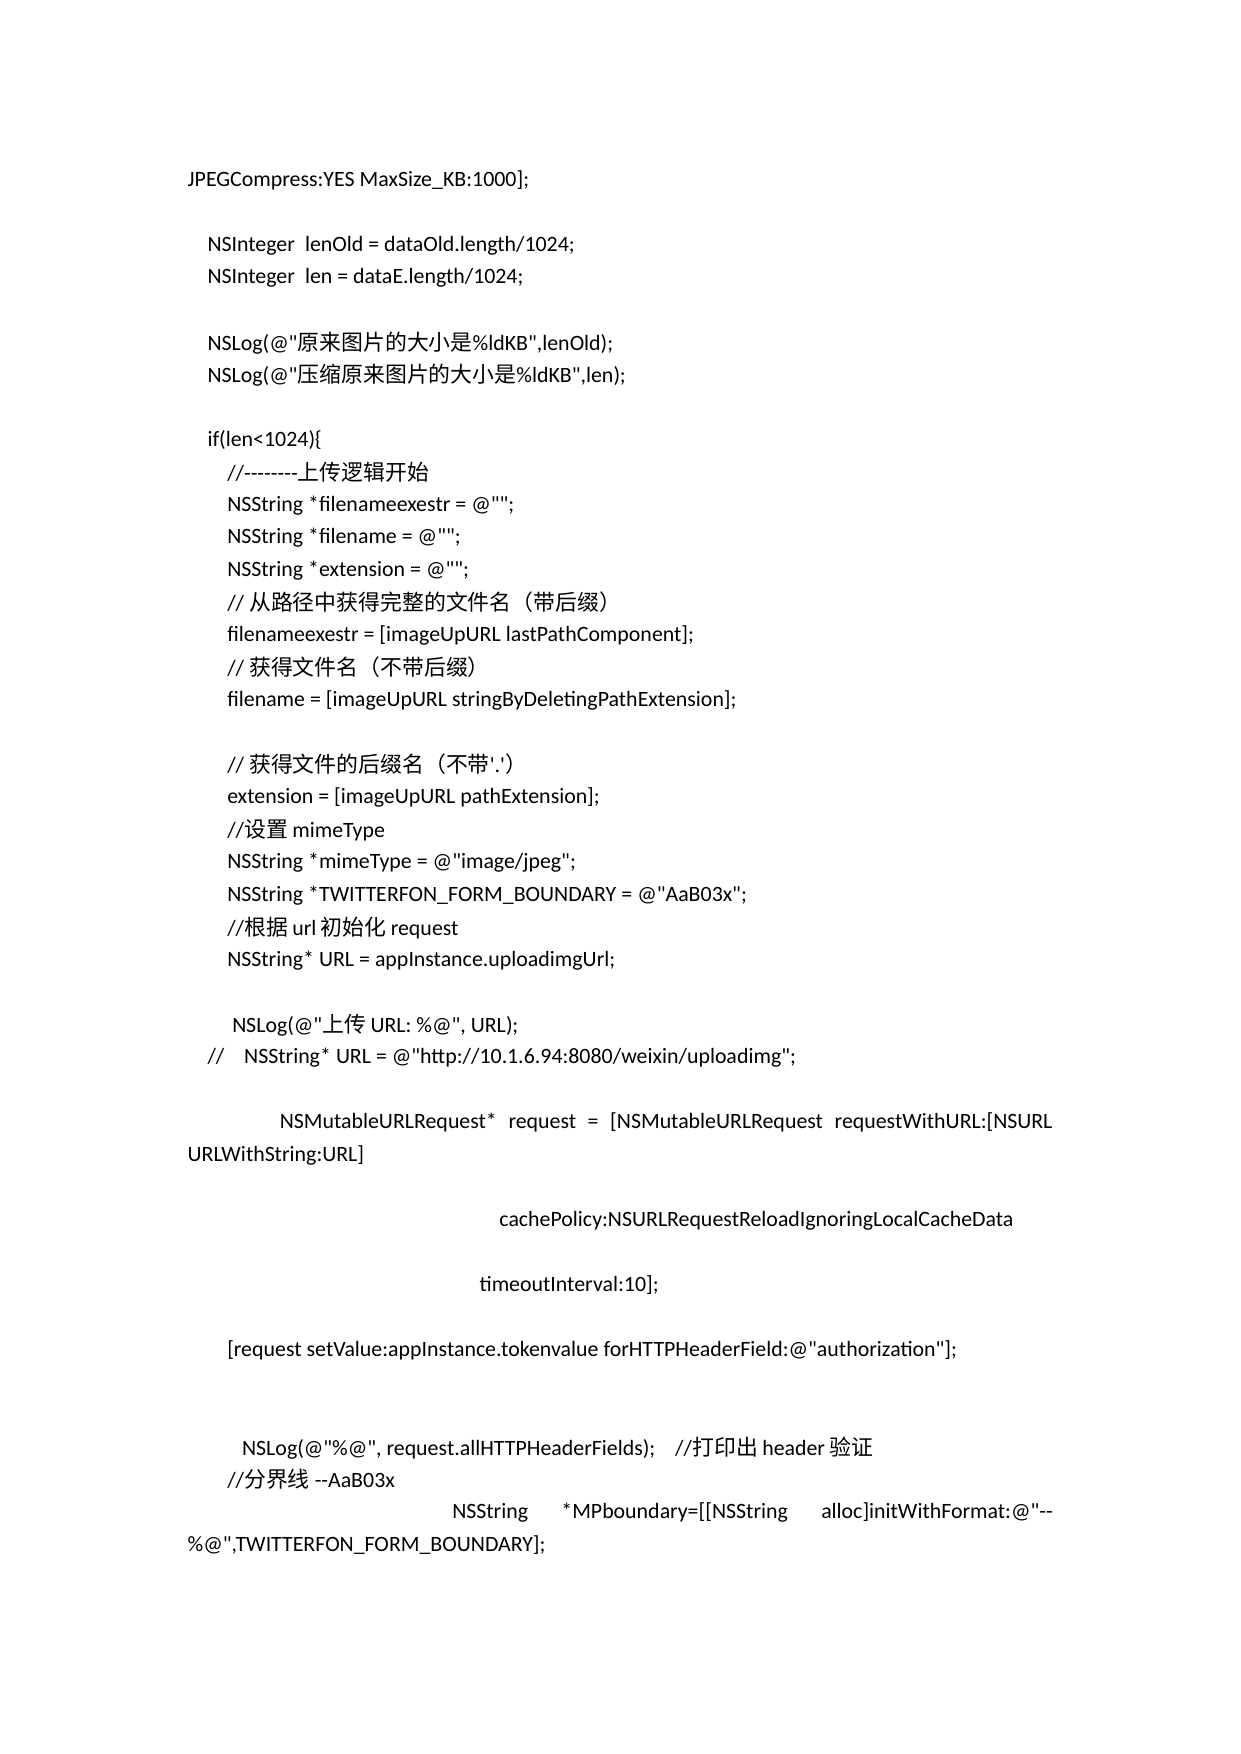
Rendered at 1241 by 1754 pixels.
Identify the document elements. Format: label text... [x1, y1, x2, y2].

text if(len<1024){ [187, 422, 1053, 454]
text NSLog(@"原来图片的大小是%ldKB",lenOld); [187, 324, 1053, 357]
text [request setValue:appInstance.tokenvalue forHTTPHeaderField:@"authorization"]; [187, 1332, 1053, 1364]
text filenameexestr = [imageUpURL lastPathComponent]; [187, 617, 1053, 649]
text NSLog(@"压缩原来图片的大小是%ldKB",len); [187, 357, 1053, 389]
text NSString *MPboundary=[[NSString alloc]initWithFormat:@"--%@",TWITTERFON_FORM_BOUNDARY]; [187, 1494, 1053, 1559]
text // 从路径中获得完整的文件名（带后缀） [187, 584, 1053, 617]
text //根据url初始化request [187, 909, 1053, 942]
text //分界线 --AaB03x [187, 1462, 1053, 1494]
text filename = [imageUpURL stringByDeletingPathExtension]; [187, 682, 1053, 714]
text NSLog(@"%@", request.allHTTPHeaderFields); //打印出header验证 [187, 1429, 1053, 1462]
text NSInteger len = dataE.length/1024; [187, 259, 1053, 292]
text //设置mimeType [187, 812, 1053, 844]
text NSLog(@"上传URL: %@", URL); [187, 1007, 1053, 1039]
text extension = [imageUpURL pathExtension]; [187, 779, 1053, 812]
text //--------上传逻辑开始 [187, 454, 1053, 487]
text // NSString* URL = @"http://10.1.6.94:8080/weixin/uploadimg"; [187, 1039, 1053, 1072]
text NSString *extension = @""; [187, 552, 1053, 584]
text NSString *filenameexestr = @""; [187, 487, 1053, 519]
text NSString* URL = appInstance.uploadimgUrl; [187, 942, 1053, 974]
text NSString *mimeType = @"image/jpeg"; [187, 844, 1053, 877]
text NSMutableURLRequest* request = [NSMutableURLRequest requestWithURL:[NSURL URLWithString:URL] [187, 1104, 1053, 1169]
text timeoutInterval:10]; [187, 1267, 1053, 1299]
text cachePolicy:NSURLRequestReloadIgnoringLocalCacheData [187, 1202, 1053, 1234]
text // 获得文件名（不带后缀） [187, 649, 1053, 682]
text // 获得文件的后缀名（不带'.'） [187, 747, 1053, 779]
text NSString *TWITTERFON_FORM_BOUNDARY = @"AaB03x"; [187, 877, 1053, 909]
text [187, 162, 1053, 194]
text NSString *filename = @""; [187, 519, 1053, 552]
text NSInteger lenOld = dataOld.length/1024; [187, 227, 1053, 259]
